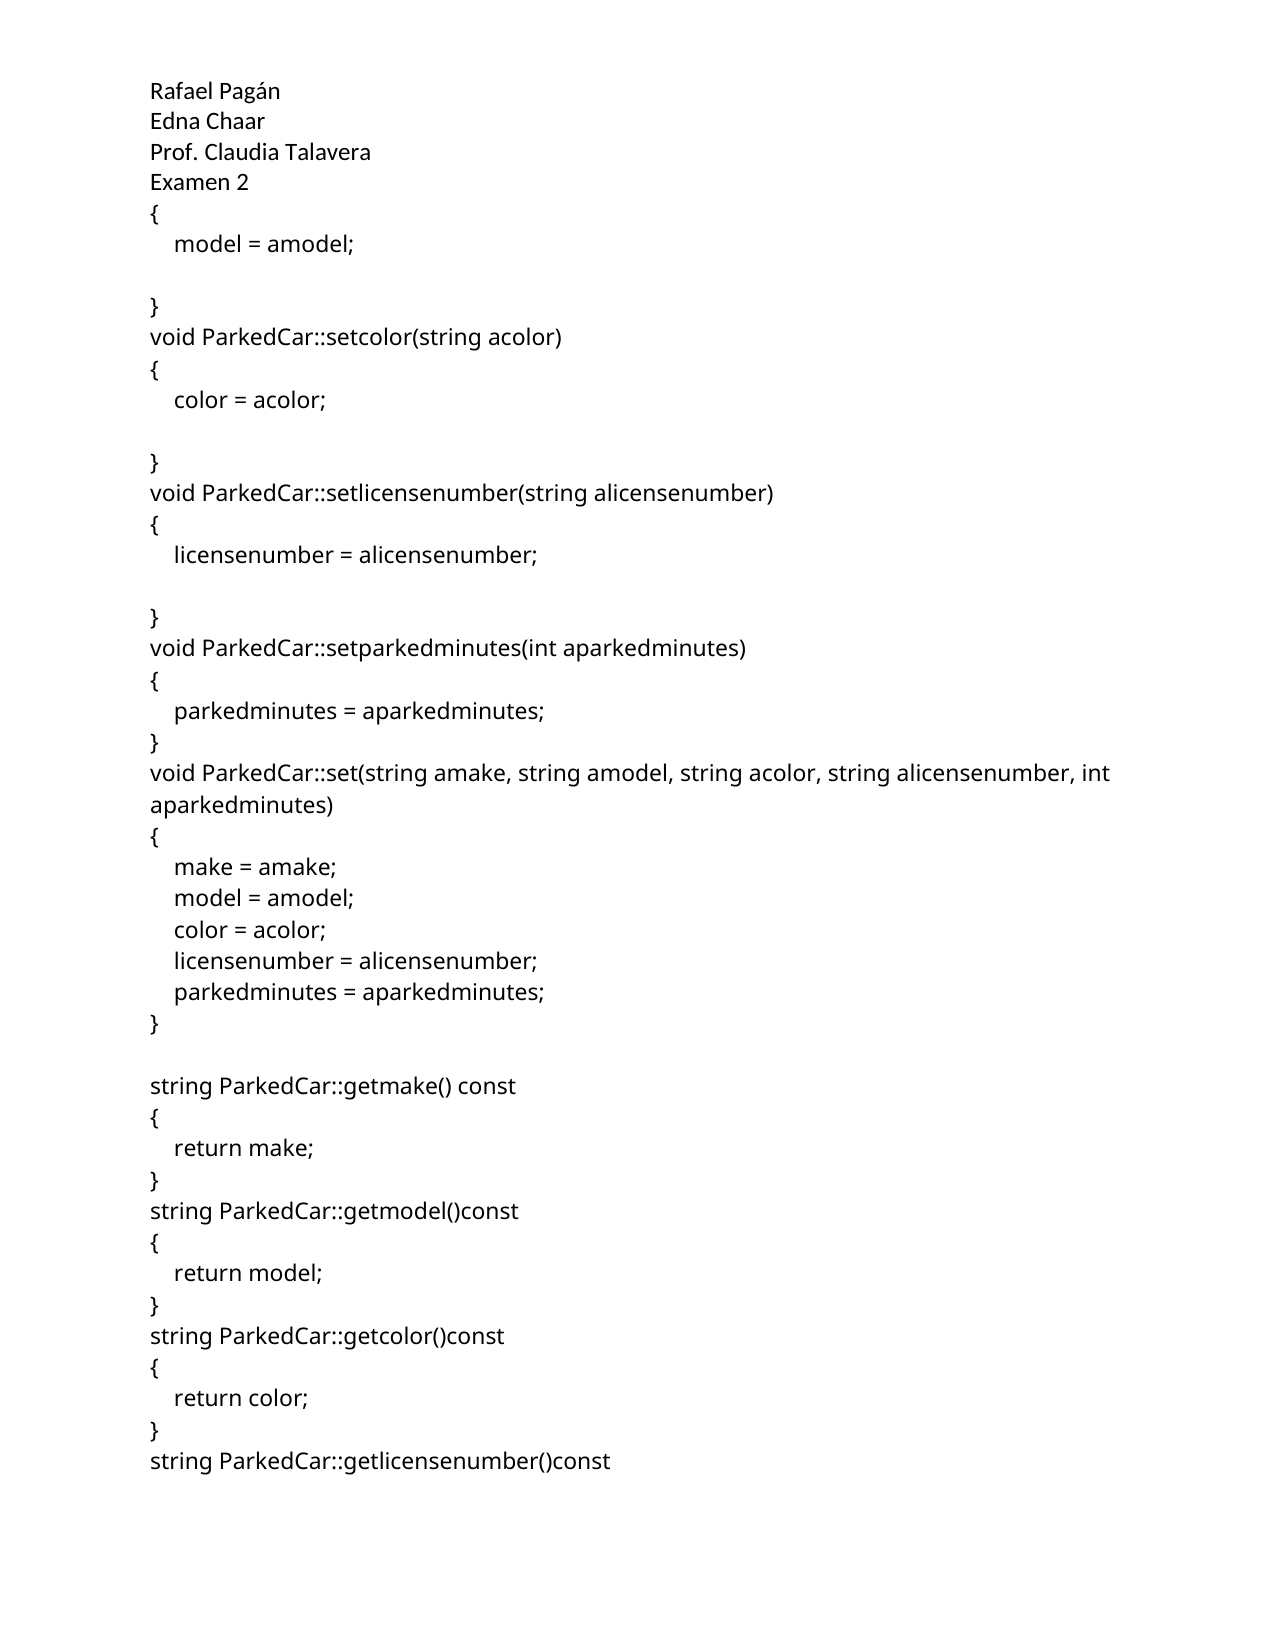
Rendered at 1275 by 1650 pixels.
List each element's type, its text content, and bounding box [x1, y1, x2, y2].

text } [150, 290, 1125, 321]
text licensenumber = alicensenumber; [150, 539, 1125, 571]
text } [150, 601, 1125, 632]
text color = acolor; [150, 384, 1125, 415]
text void ParkedCar::set(string amake, string amodel, string acolor, string alicensenumber, int aparkedminutes) [150, 757, 1125, 820]
text string ParkedCar::getcolor()const [150, 1320, 1125, 1351]
text return color; [150, 1382, 1125, 1414]
text { [150, 1351, 1125, 1382]
text { [150, 1101, 1125, 1132]
text void ParkedCar::setcolor(string acolor) [150, 321, 1125, 353]
text parkedminutes = aparkedminutes; [150, 976, 1125, 1007]
text } [150, 1414, 1125, 1445]
text { [150, 820, 1125, 851]
text { [150, 508, 1125, 539]
text void ParkedCar::setparkedminutes(int aparkedminutes) [150, 632, 1125, 664]
text parkedminutes = aparkedminutes; [150, 695, 1125, 726]
text { [150, 1226, 1125, 1257]
text } [150, 726, 1125, 757]
text } [150, 446, 1125, 477]
text { [150, 197, 1125, 228]
text return make; [150, 1132, 1125, 1164]
text make = amake; [150, 851, 1125, 882]
text void ParkedCar::setlicensenumber(string alicensenumber) [150, 477, 1125, 508]
text } [150, 1007, 1125, 1039]
text } [150, 1164, 1125, 1195]
text string ParkedCar::getmodel()const [150, 1195, 1125, 1226]
text { [150, 664, 1125, 695]
text model = amodel; [150, 882, 1125, 914]
text licensenumber = alicensenumber; [150, 945, 1125, 976]
text color = acolor; [150, 914, 1125, 945]
text string ParkedCar::getlicensenumber()const [150, 1445, 1125, 1476]
text { [150, 353, 1125, 384]
text model = amodel; [150, 228, 1125, 259]
text } [150, 1289, 1125, 1320]
text string ParkedCar::getmake() const [150, 1070, 1125, 1101]
text return model; [150, 1257, 1125, 1289]
